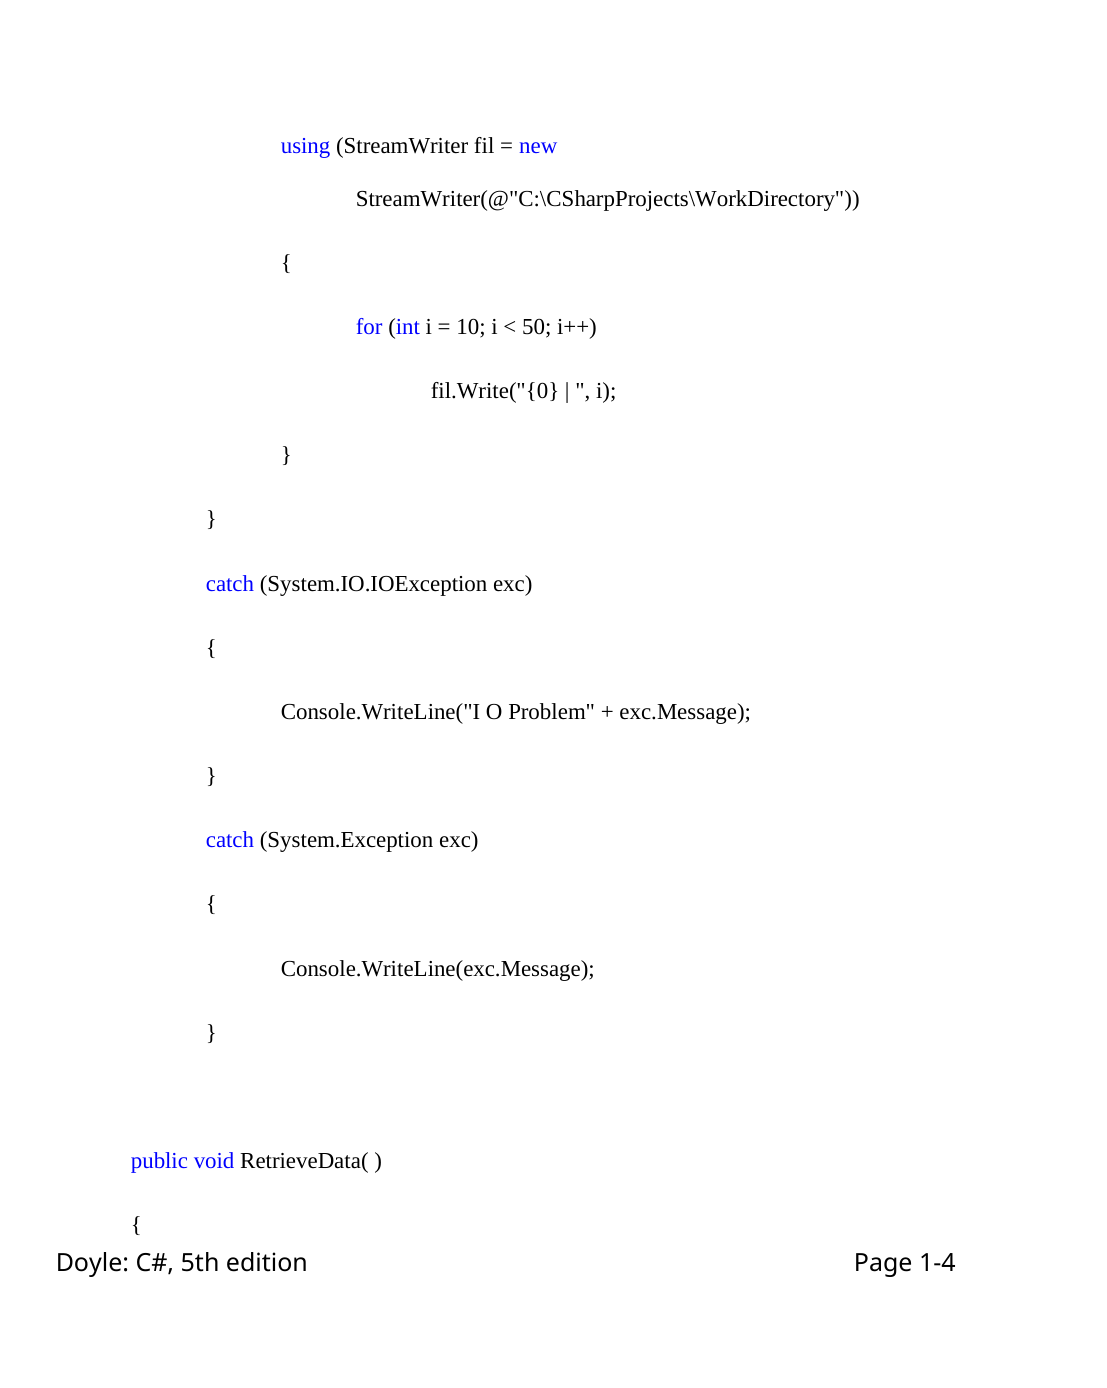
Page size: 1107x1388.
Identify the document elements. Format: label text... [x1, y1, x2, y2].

text } [131, 441, 1046, 468]
text { [131, 1211, 1046, 1238]
text Console.WriteLine(exc.Message); [131, 955, 1046, 981]
text using (StreamWriter fil = new StreamWriter(@"C:\CSharpProjects\WorkDirectory")) [131, 132, 1046, 211]
text } [131, 506, 1046, 532]
text fil.Write("{0} | ", i); [131, 377, 1046, 403]
text public void RetrieveData( ) [131, 1147, 1046, 1173]
text } [131, 762, 1046, 788]
text { [131, 891, 1046, 917]
text catch (System.IO.IOException exc) [131, 570, 1046, 596]
text } [131, 1019, 1046, 1045]
text { [131, 634, 1046, 660]
text Console.WriteLine("I O Problem" + exc.Message); [131, 698, 1046, 724]
text catch (System.Exception exc) [131, 826, 1046, 853]
text { [131, 249, 1046, 275]
text for (int i = 10; i < 50; i++) [131, 313, 1046, 339]
